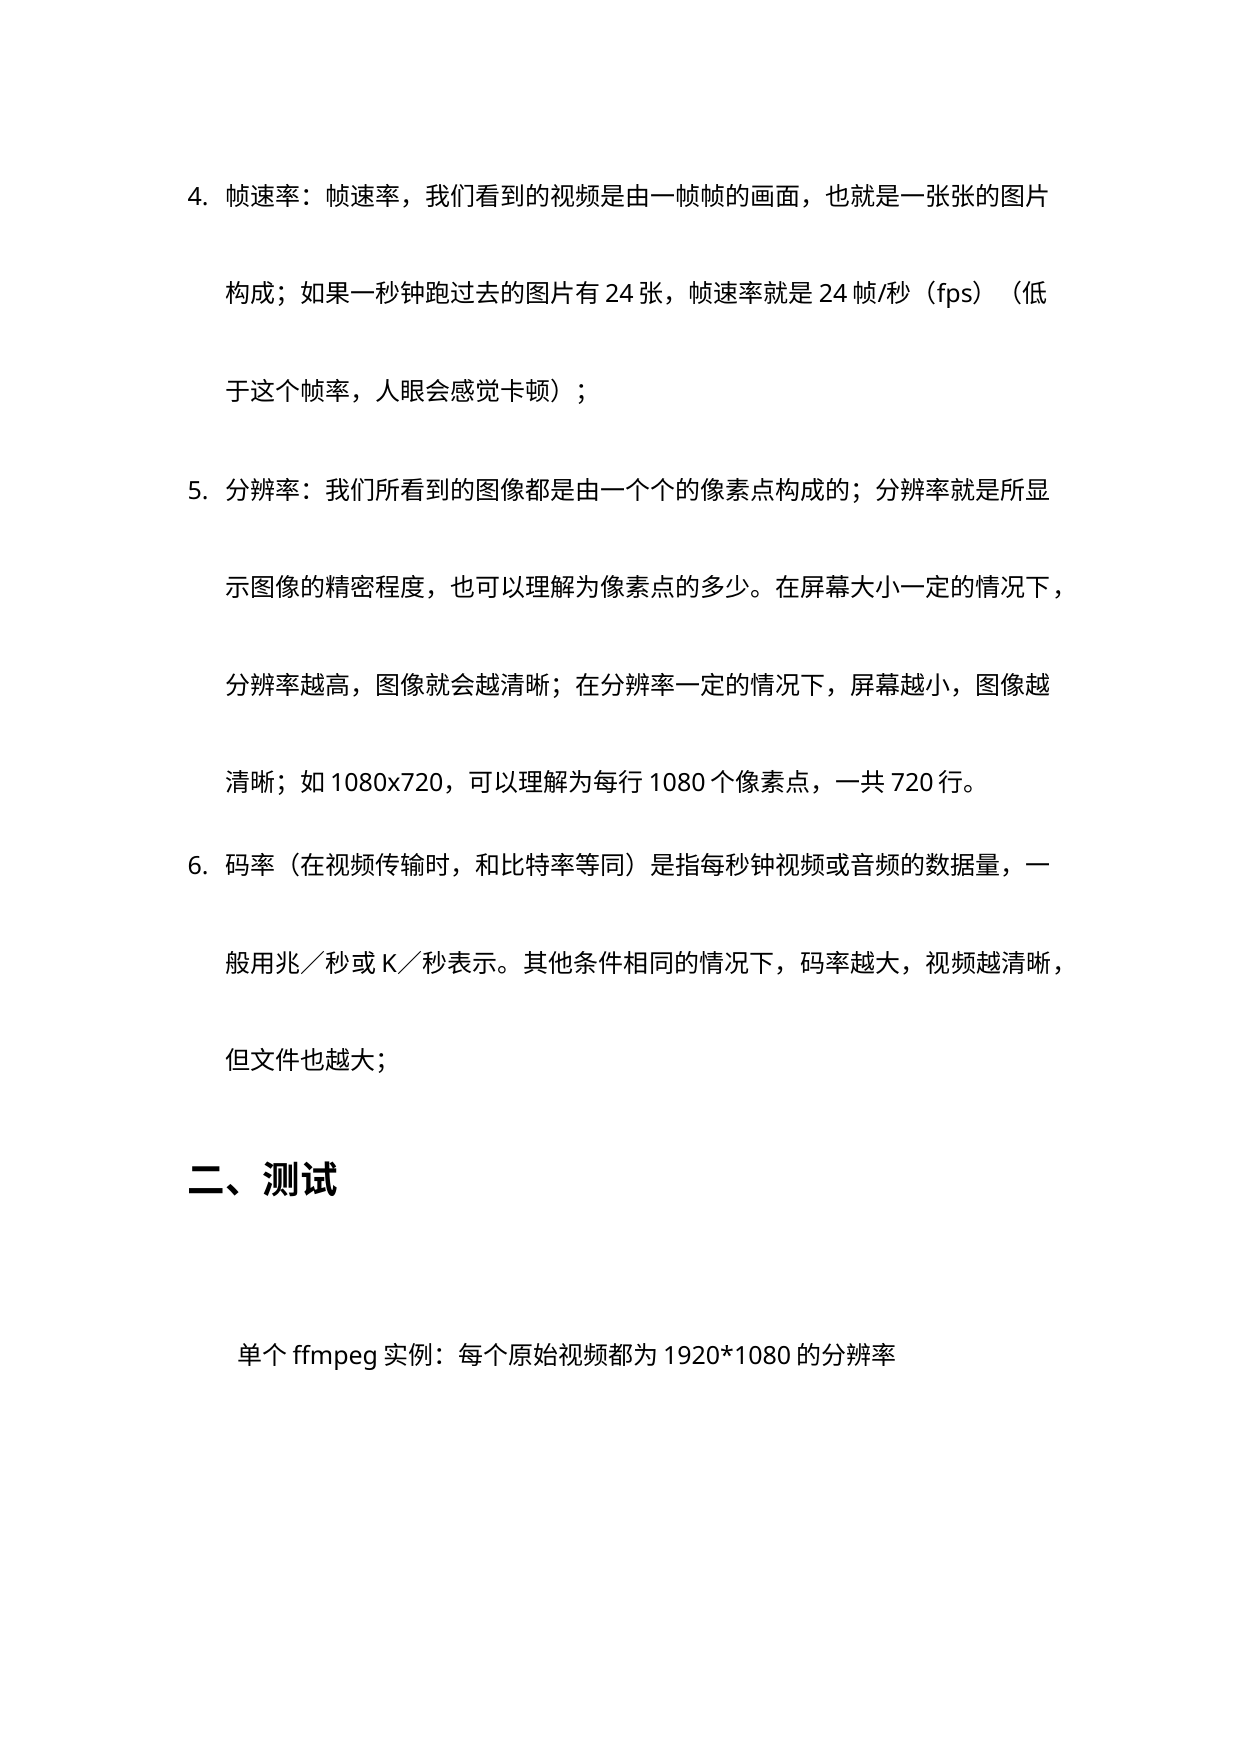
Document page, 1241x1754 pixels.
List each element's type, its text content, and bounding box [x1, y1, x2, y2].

list 帧速率：帧速率，我们看到的视频是由一帧帧的画面，也就是一张张的图片构成；如果一秒钟跑过去的图片有24张，帧速率就是24帧/秒（fps）（低于这个帧率，人眼会感觉卡顿）； [187, 162, 1053, 422]
subtitle 二、测试 [187, 1145, 1053, 1210]
list 码率（在视频传输时，和比特率等同）是指每秒钟视频或音频的数据量，一般用兆／秒或K／秒表示。其他条件相同的情况下，码率越大，视频越清晰，但文件也越大； [187, 831, 1053, 1091]
text 单个ffmpeg实例：每个原始视频都为1920*1080的分辨率 [187, 1321, 1053, 1386]
list 分辨率：我们所看到的图像都是由一个个的像素点构成的；分辨率就是所显示图像的精密程度，也可以理解为像素点的多少。在屏幕大小一定的情况下，分辨率越高，图像就会越清晰；在分辨率一定的情况下，屏幕越小，图像越清晰；如1080x720，可以理解为每行1080个像素点，一共720行。 [187, 456, 1053, 813]
